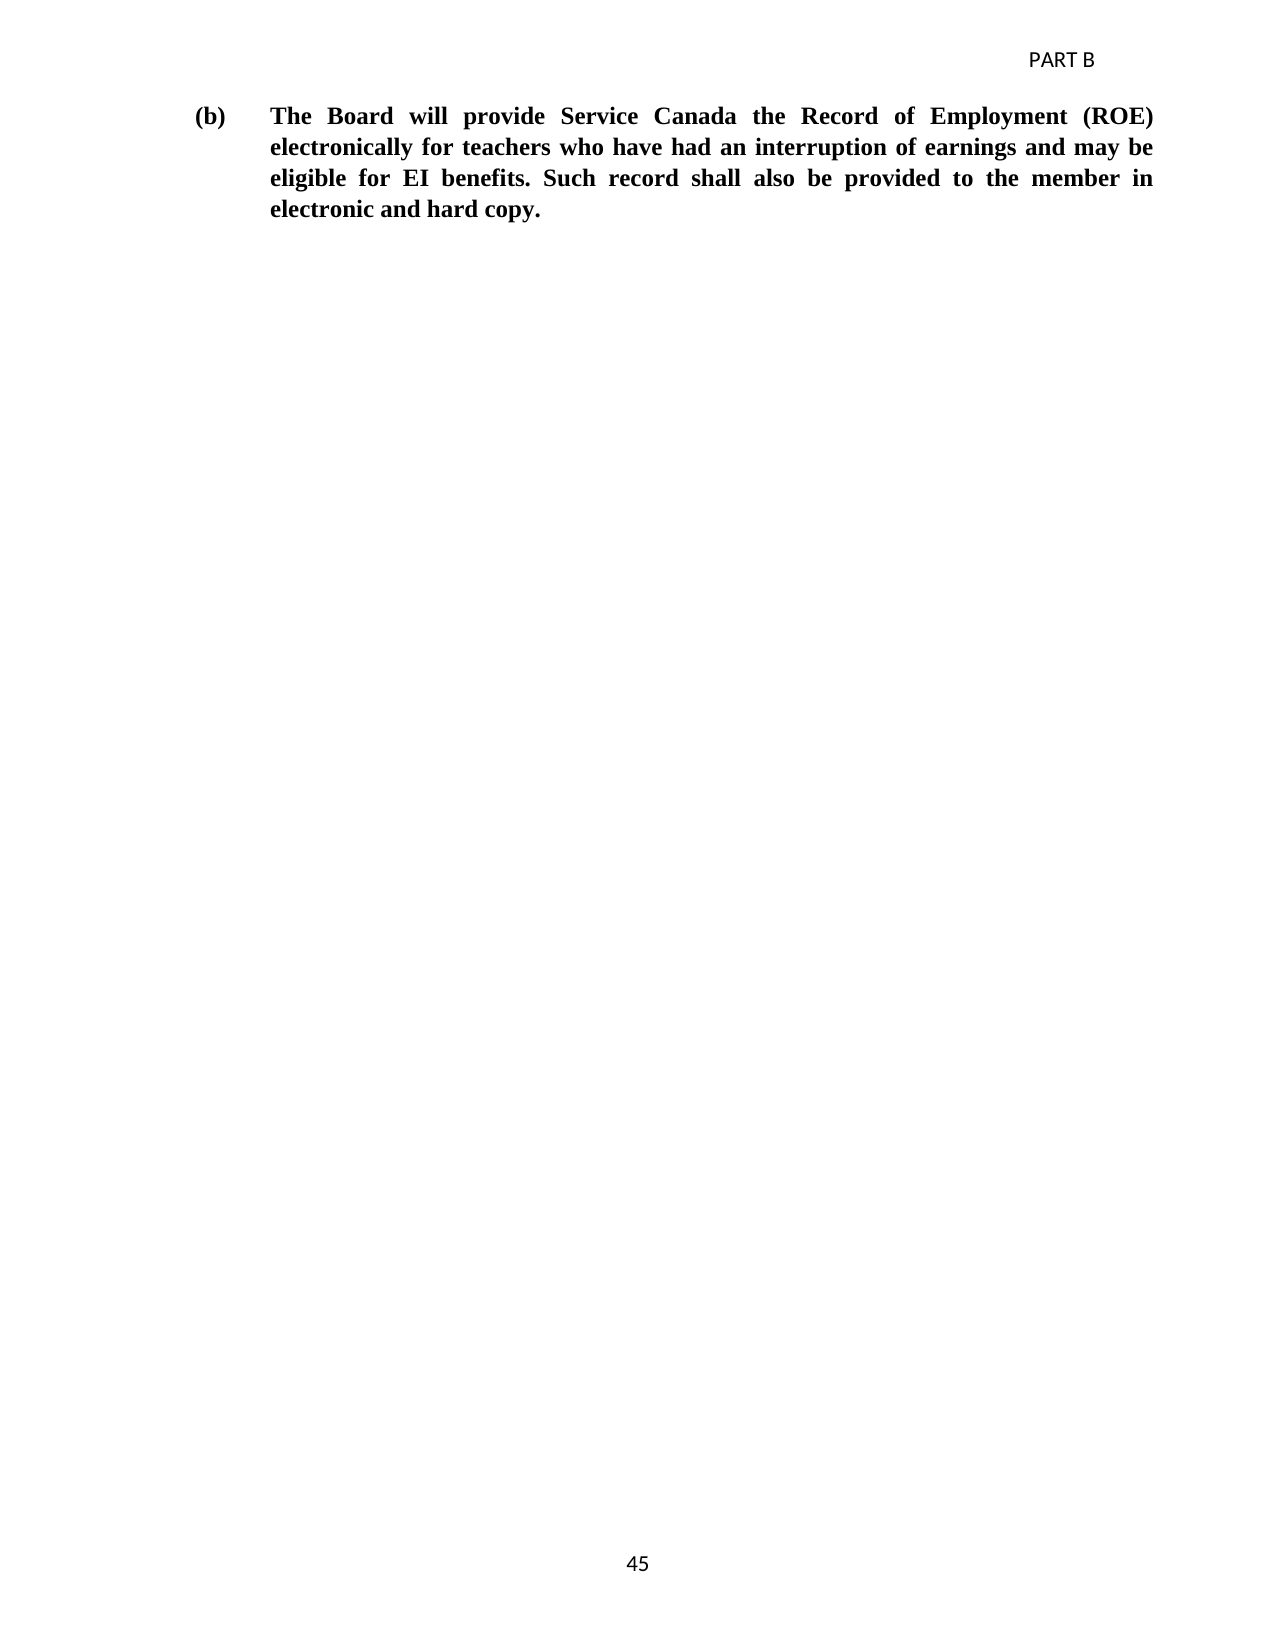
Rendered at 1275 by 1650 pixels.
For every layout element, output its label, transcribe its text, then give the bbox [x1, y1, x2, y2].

text (b) The Board will provide Service Canada the Record of Employment (ROE) electronically for teachers who have had an interruption of earnings and may be eligible for EI benefits. Such record shall also be provided to the member in electronic and hard copy. [195, 101, 1155, 223]
